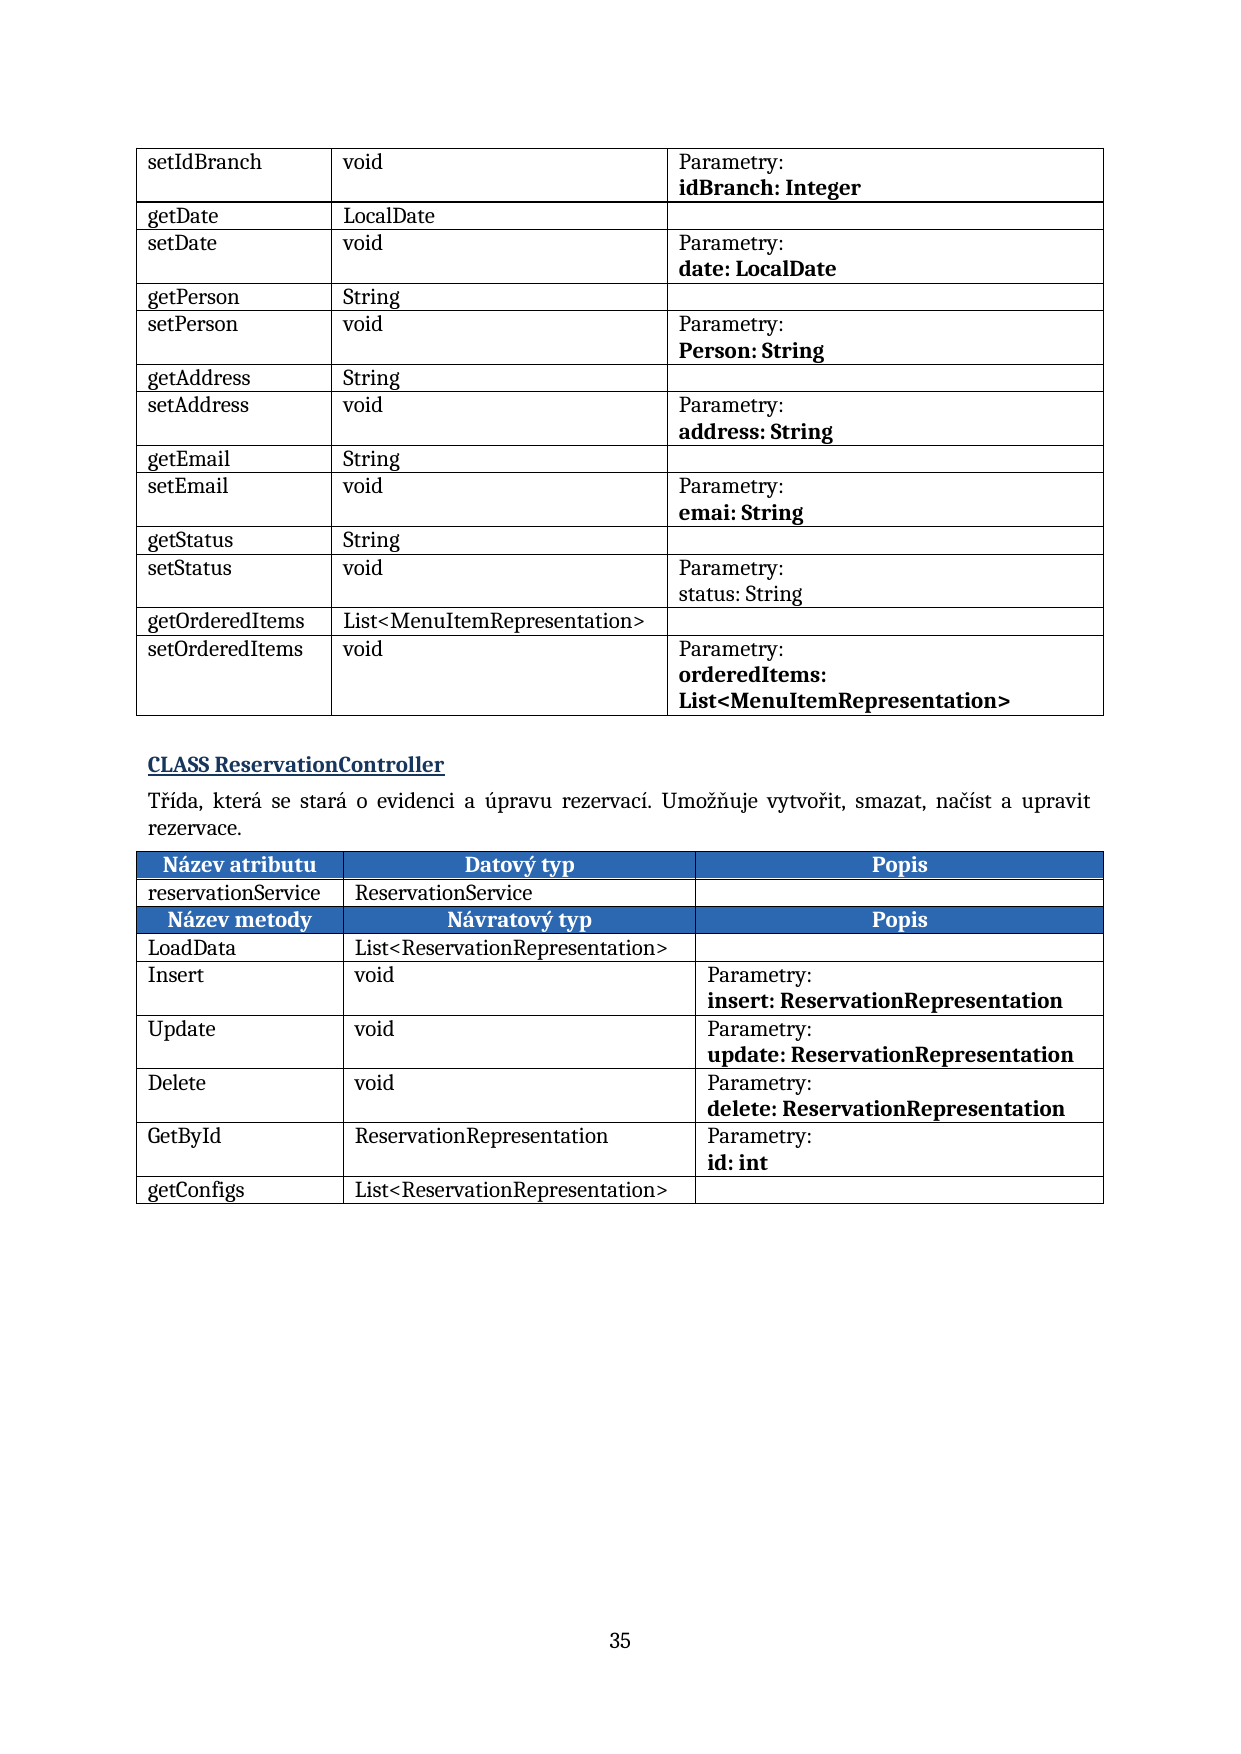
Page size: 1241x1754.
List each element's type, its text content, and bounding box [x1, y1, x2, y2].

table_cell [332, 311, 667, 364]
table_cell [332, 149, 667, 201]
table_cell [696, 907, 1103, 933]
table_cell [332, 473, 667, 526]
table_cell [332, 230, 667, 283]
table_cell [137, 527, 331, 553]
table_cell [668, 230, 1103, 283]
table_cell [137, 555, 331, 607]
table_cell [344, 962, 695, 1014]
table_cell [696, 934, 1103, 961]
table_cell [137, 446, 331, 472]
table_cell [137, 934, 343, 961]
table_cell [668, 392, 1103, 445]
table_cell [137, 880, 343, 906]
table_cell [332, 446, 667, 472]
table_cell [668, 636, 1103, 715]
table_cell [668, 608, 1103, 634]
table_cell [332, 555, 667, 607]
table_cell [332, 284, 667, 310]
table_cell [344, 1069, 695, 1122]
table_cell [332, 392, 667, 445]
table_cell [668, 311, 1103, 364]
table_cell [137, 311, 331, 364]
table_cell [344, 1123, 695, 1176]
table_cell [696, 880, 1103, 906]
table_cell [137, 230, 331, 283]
text CLASS ReservationController [148, 752, 1092, 778]
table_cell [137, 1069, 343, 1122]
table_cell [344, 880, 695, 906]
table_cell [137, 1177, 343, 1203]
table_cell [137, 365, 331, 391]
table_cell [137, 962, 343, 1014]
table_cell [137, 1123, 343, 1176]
text Třída, která se stará o evidenci a úpravu rezervací. Umožňuje vytvořit, smazat, načíst a upravit rezervace. [148, 788, 1092, 842]
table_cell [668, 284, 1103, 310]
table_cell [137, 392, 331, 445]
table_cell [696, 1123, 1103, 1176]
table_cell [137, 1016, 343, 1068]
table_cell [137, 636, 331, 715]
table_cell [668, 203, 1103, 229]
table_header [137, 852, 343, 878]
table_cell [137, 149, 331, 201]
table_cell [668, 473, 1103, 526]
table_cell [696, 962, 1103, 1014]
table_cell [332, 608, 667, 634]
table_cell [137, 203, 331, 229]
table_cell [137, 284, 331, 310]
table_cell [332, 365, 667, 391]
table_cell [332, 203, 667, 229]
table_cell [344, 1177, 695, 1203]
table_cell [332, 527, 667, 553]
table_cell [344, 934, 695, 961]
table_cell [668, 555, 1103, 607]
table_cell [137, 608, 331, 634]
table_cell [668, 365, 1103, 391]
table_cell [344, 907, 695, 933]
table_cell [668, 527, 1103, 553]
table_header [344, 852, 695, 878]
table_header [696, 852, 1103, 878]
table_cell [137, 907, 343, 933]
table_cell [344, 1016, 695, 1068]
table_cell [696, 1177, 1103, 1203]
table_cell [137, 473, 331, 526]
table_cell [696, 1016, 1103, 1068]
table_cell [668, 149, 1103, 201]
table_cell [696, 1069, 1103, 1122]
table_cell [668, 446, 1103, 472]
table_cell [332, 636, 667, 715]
